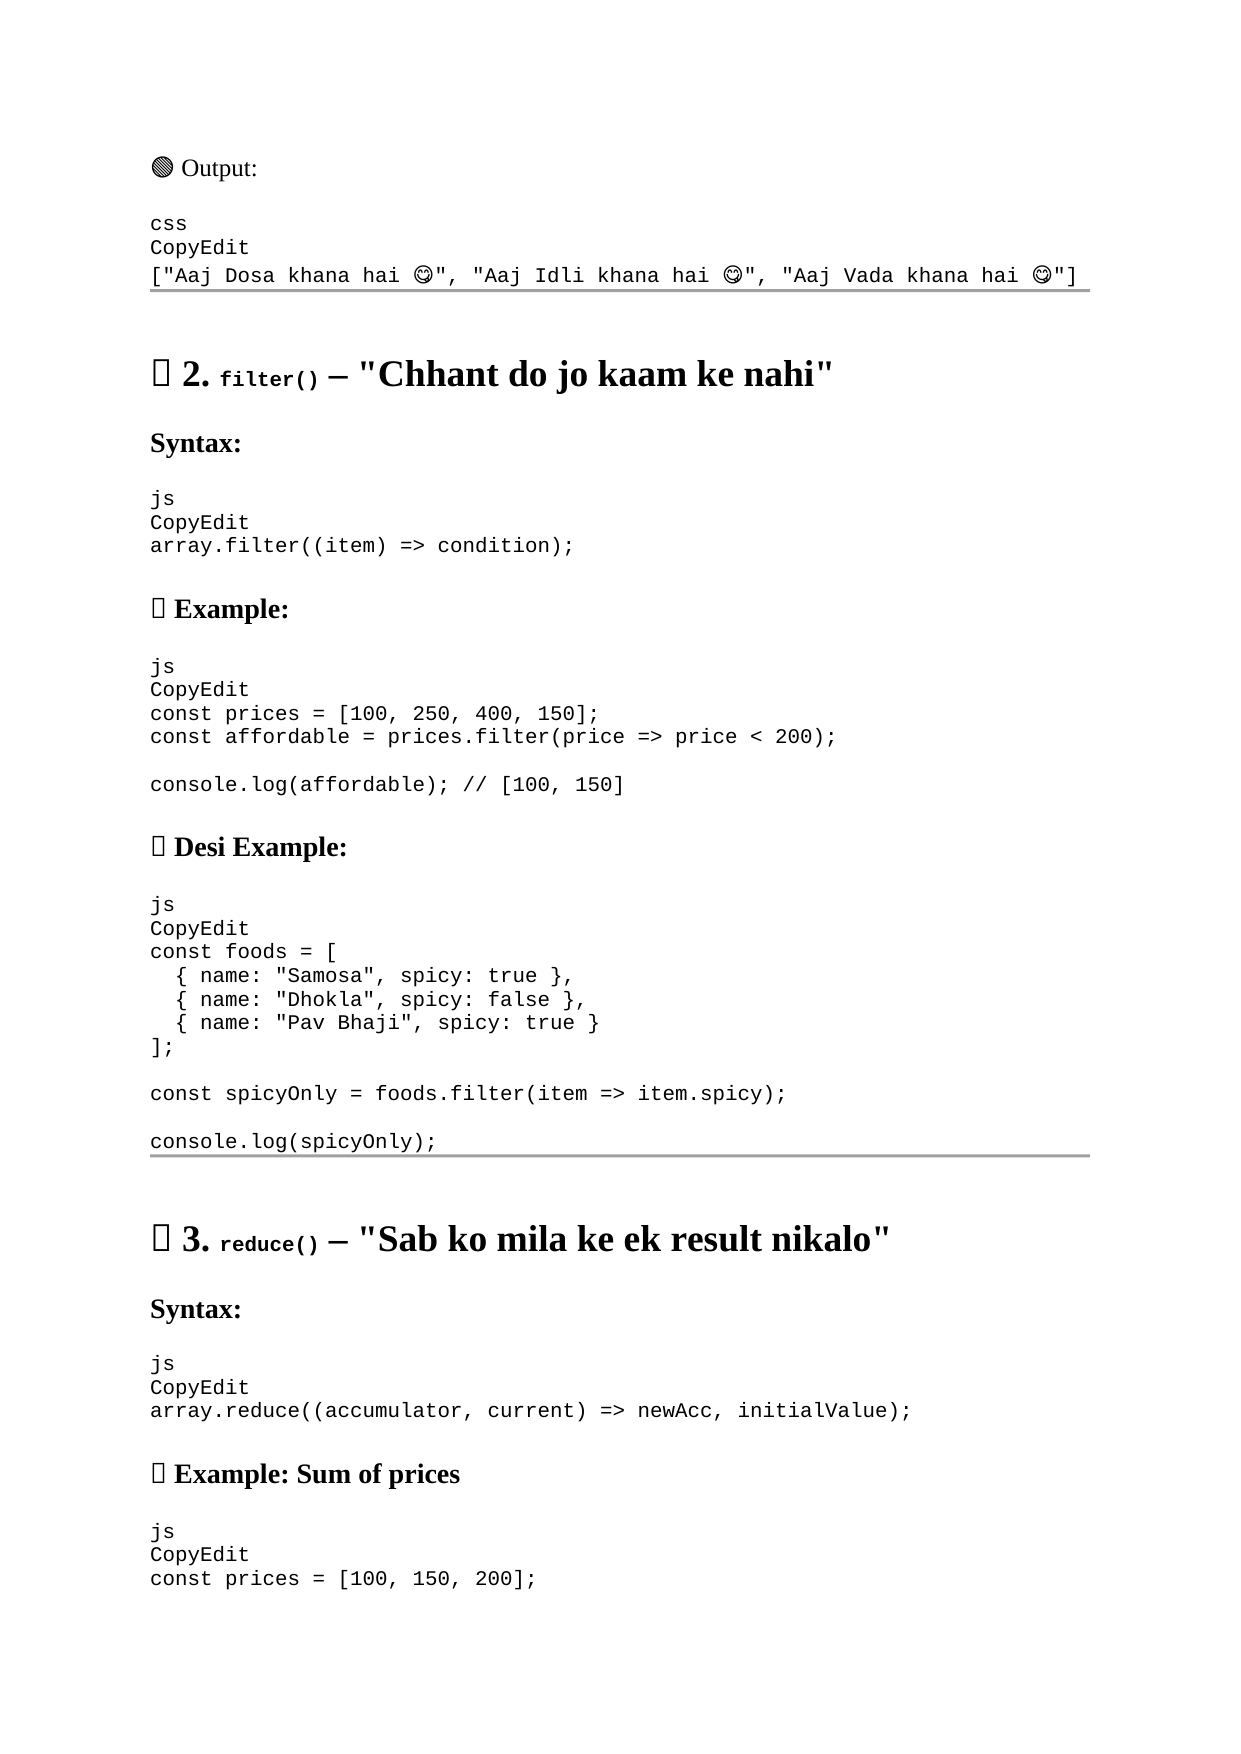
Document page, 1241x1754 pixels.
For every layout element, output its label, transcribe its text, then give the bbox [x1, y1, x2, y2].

text 💥 Desi Example: [150, 827, 1090, 865]
text js [150, 1521, 1090, 1544]
text ]; [150, 1036, 1090, 1060]
text const prices = [100, 250, 400, 150]; [150, 703, 1090, 727]
text 🧪 Example: [150, 588, 1090, 626]
text js [150, 488, 1090, 512]
text array.filter((item) => condition); [150, 535, 1090, 559]
text 🟢 Output: [150, 150, 1090, 184]
text CopyEdit [150, 512, 1090, 535]
text const spicyOnly = foods.filter(item => item.spicy); [150, 1083, 1090, 1107]
text const affordable = prices.filter(price => price < 200); [150, 727, 1090, 750]
text { name: "Pav Bhaji", spicy: true } [150, 1012, 1090, 1036]
text const prices = [100, 150, 200]; [150, 1568, 1090, 1592]
text ✅ 2. filter() – "Chhant do jo kaam ke nahi" [150, 346, 1090, 397]
text array.reduce((accumulator, current) => newAcc, initialValue); [150, 1401, 1090, 1424]
text css [150, 213, 1090, 237]
text Syntax: [150, 1292, 1090, 1324]
text Syntax: [150, 426, 1090, 459]
text CopyEdit [150, 918, 1090, 941]
text 🧪 Example: Sum of prices [150, 1453, 1090, 1492]
text CopyEdit [150, 679, 1090, 703]
text CopyEdit [150, 1544, 1090, 1568]
text js [150, 894, 1090, 918]
text CopyEdit [150, 1377, 1090, 1401]
text const foods = [ [150, 941, 1090, 965]
text { name: "Samosa", spicy: true }, [150, 965, 1090, 989]
text ✅ 3. reduce() – "Sab ko mila ke ek result nikalo" [150, 1211, 1090, 1262]
text { name: "Dhokla", spicy: false }, [150, 989, 1090, 1012]
text ["Aaj Dosa khana hai 😋", "Aaj Idli khana hai 😋", "Aaj Vada khana hai 😋"] [150, 261, 1090, 289]
text js [150, 1353, 1090, 1377]
text CopyEdit [150, 237, 1090, 261]
text console.log(spicyOnly); [150, 1131, 1090, 1154]
text console.log(affordable); // [100, 150] [150, 774, 1090, 797]
text js [150, 656, 1090, 679]
